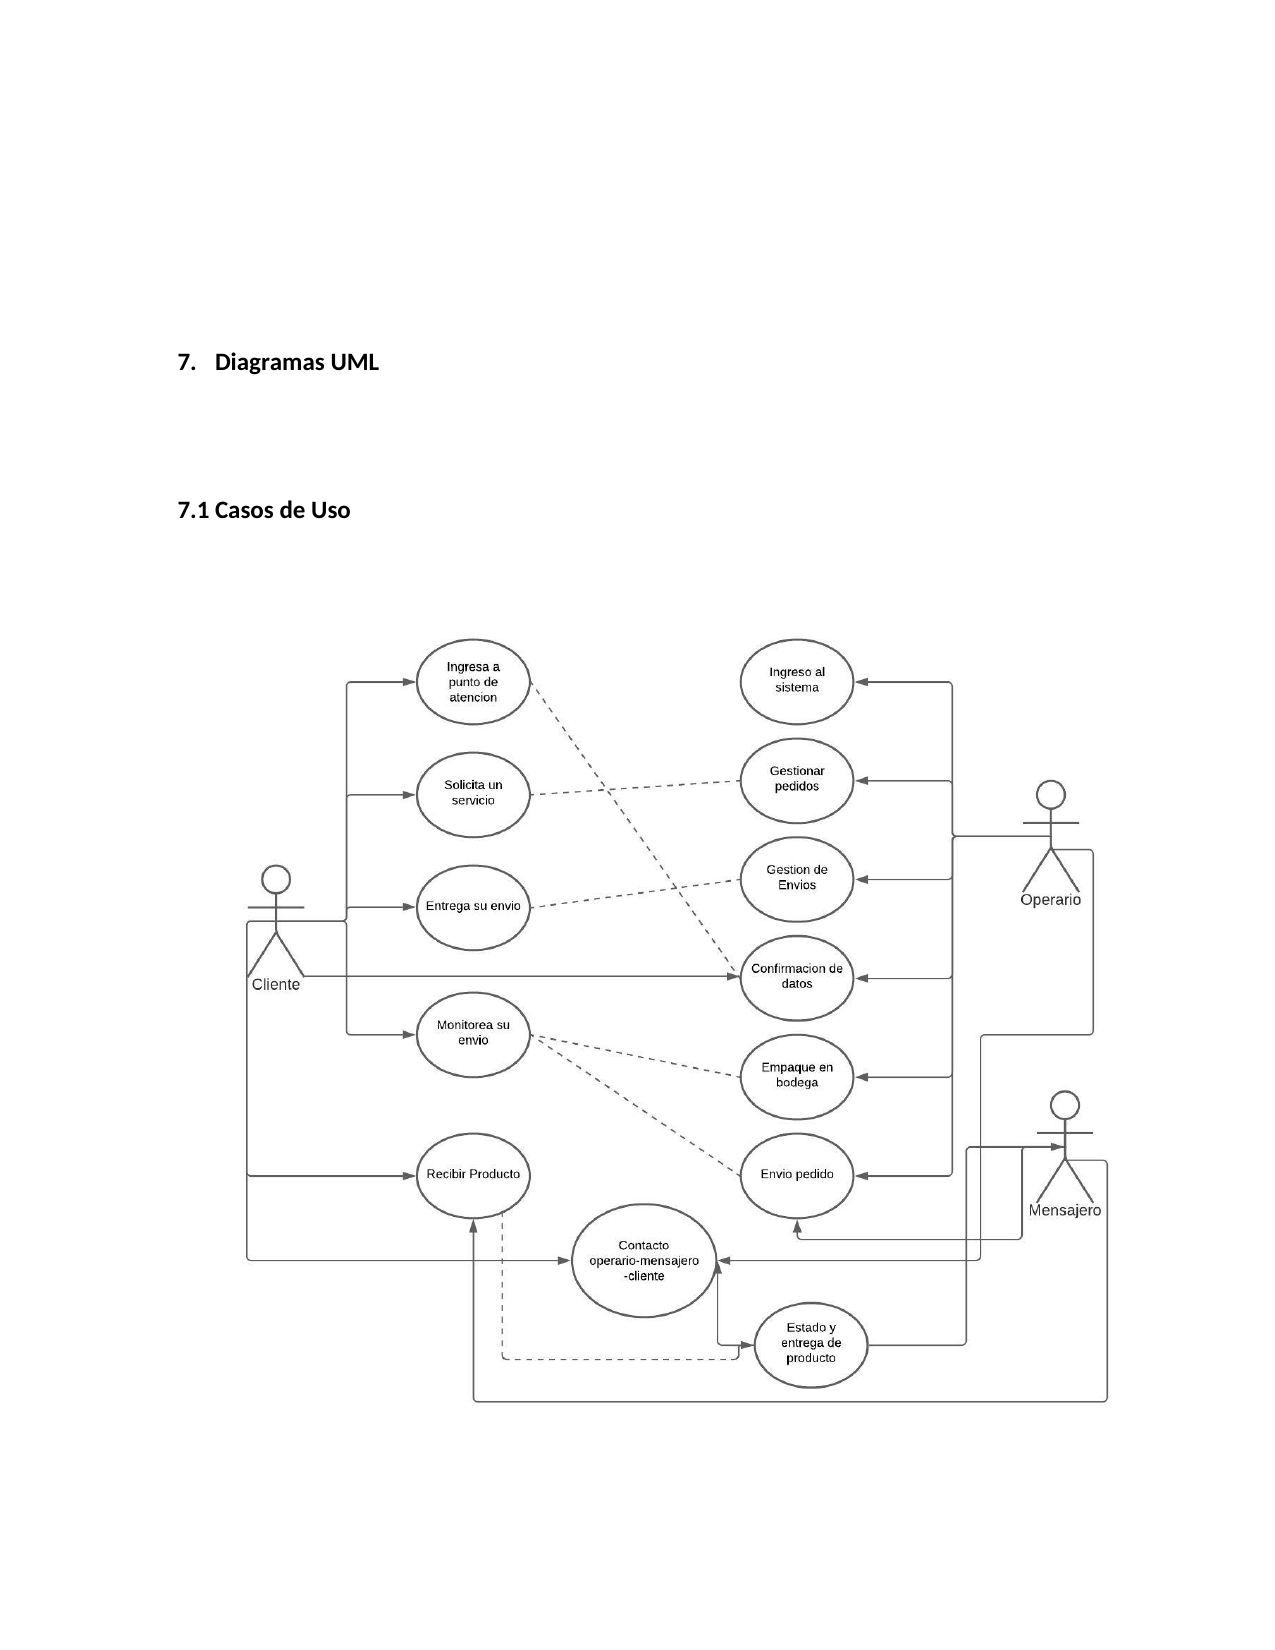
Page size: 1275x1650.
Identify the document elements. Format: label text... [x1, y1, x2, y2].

list Casos de Uso [177, 494, 1107, 525]
list Diagramas UML [177, 346, 1107, 376]
picture [214, 617, 1145, 1424]
